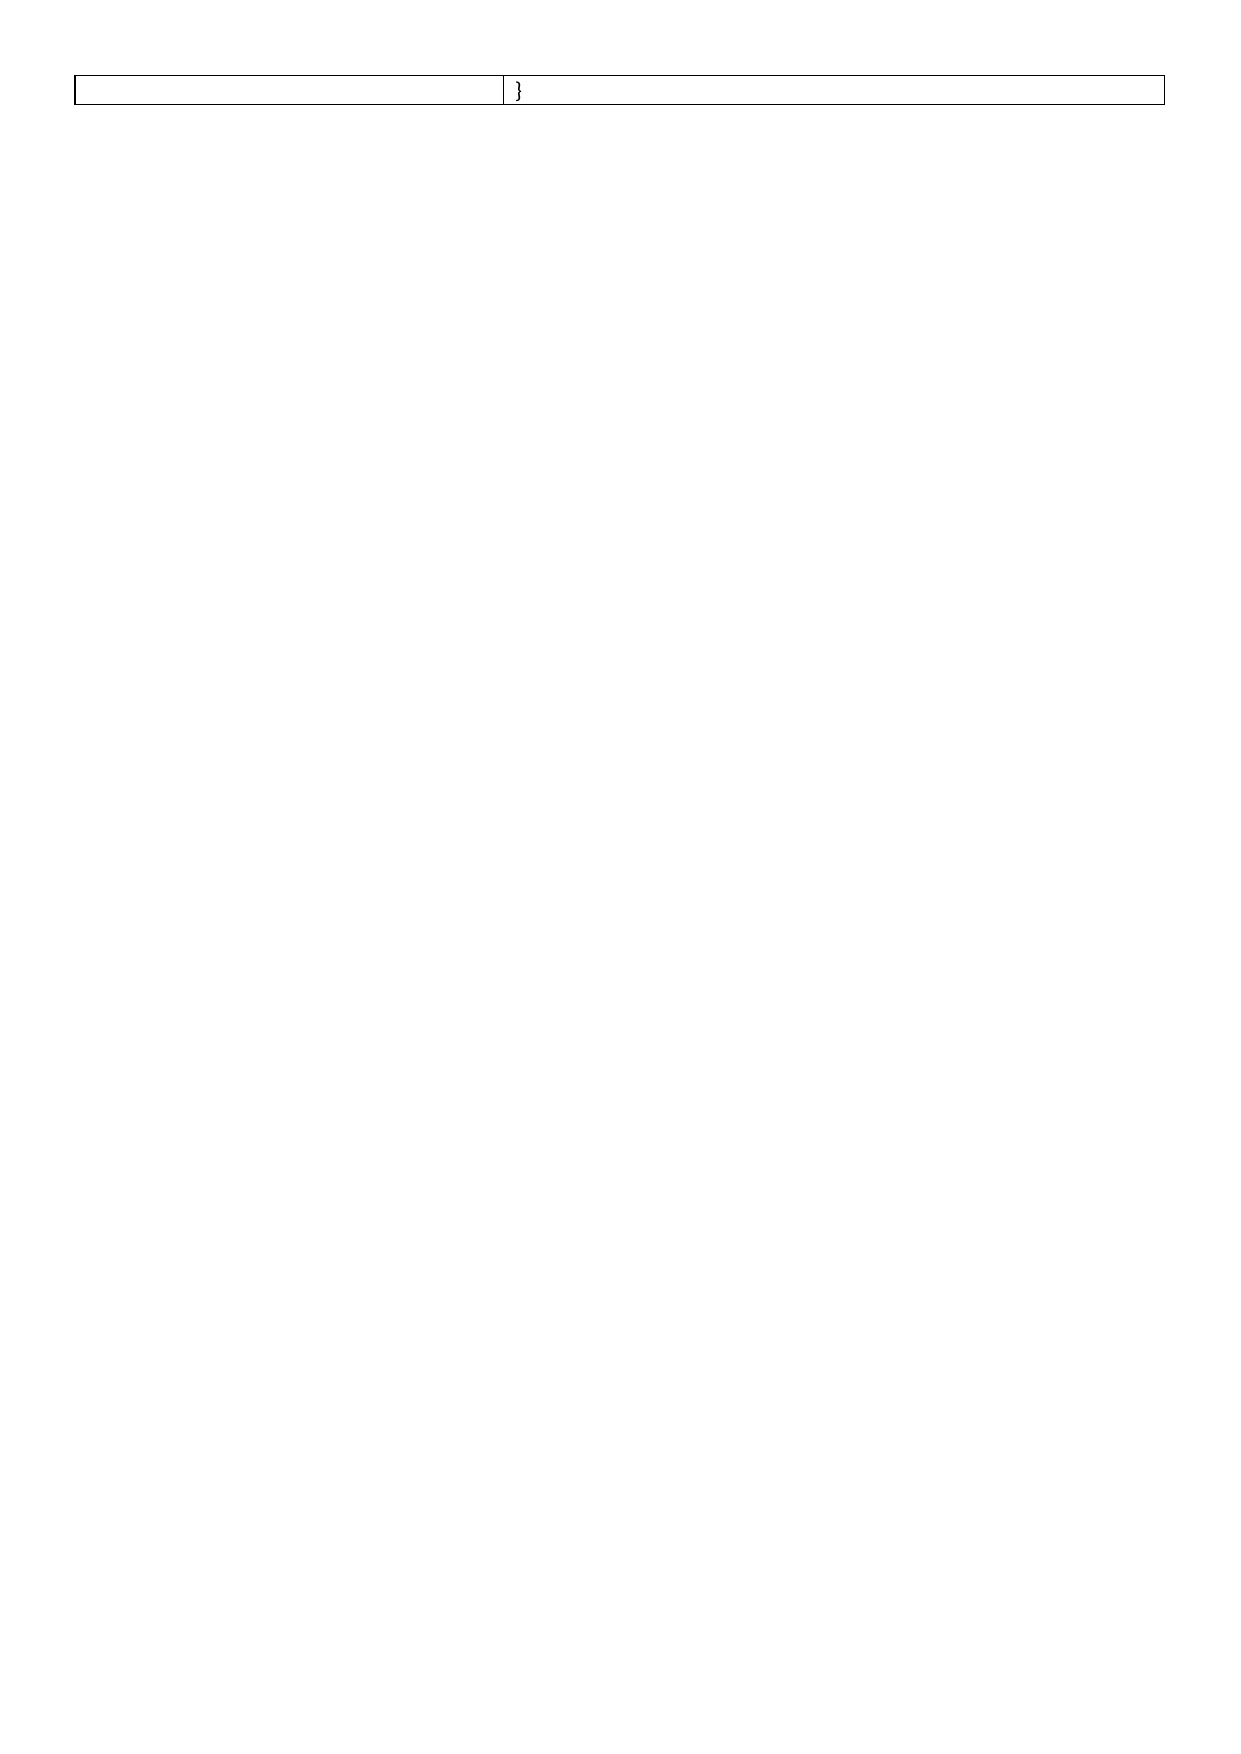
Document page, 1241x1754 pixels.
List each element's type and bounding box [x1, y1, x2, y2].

table_cell [504, 76, 1164, 104]
table_cell [76, 76, 503, 104]
